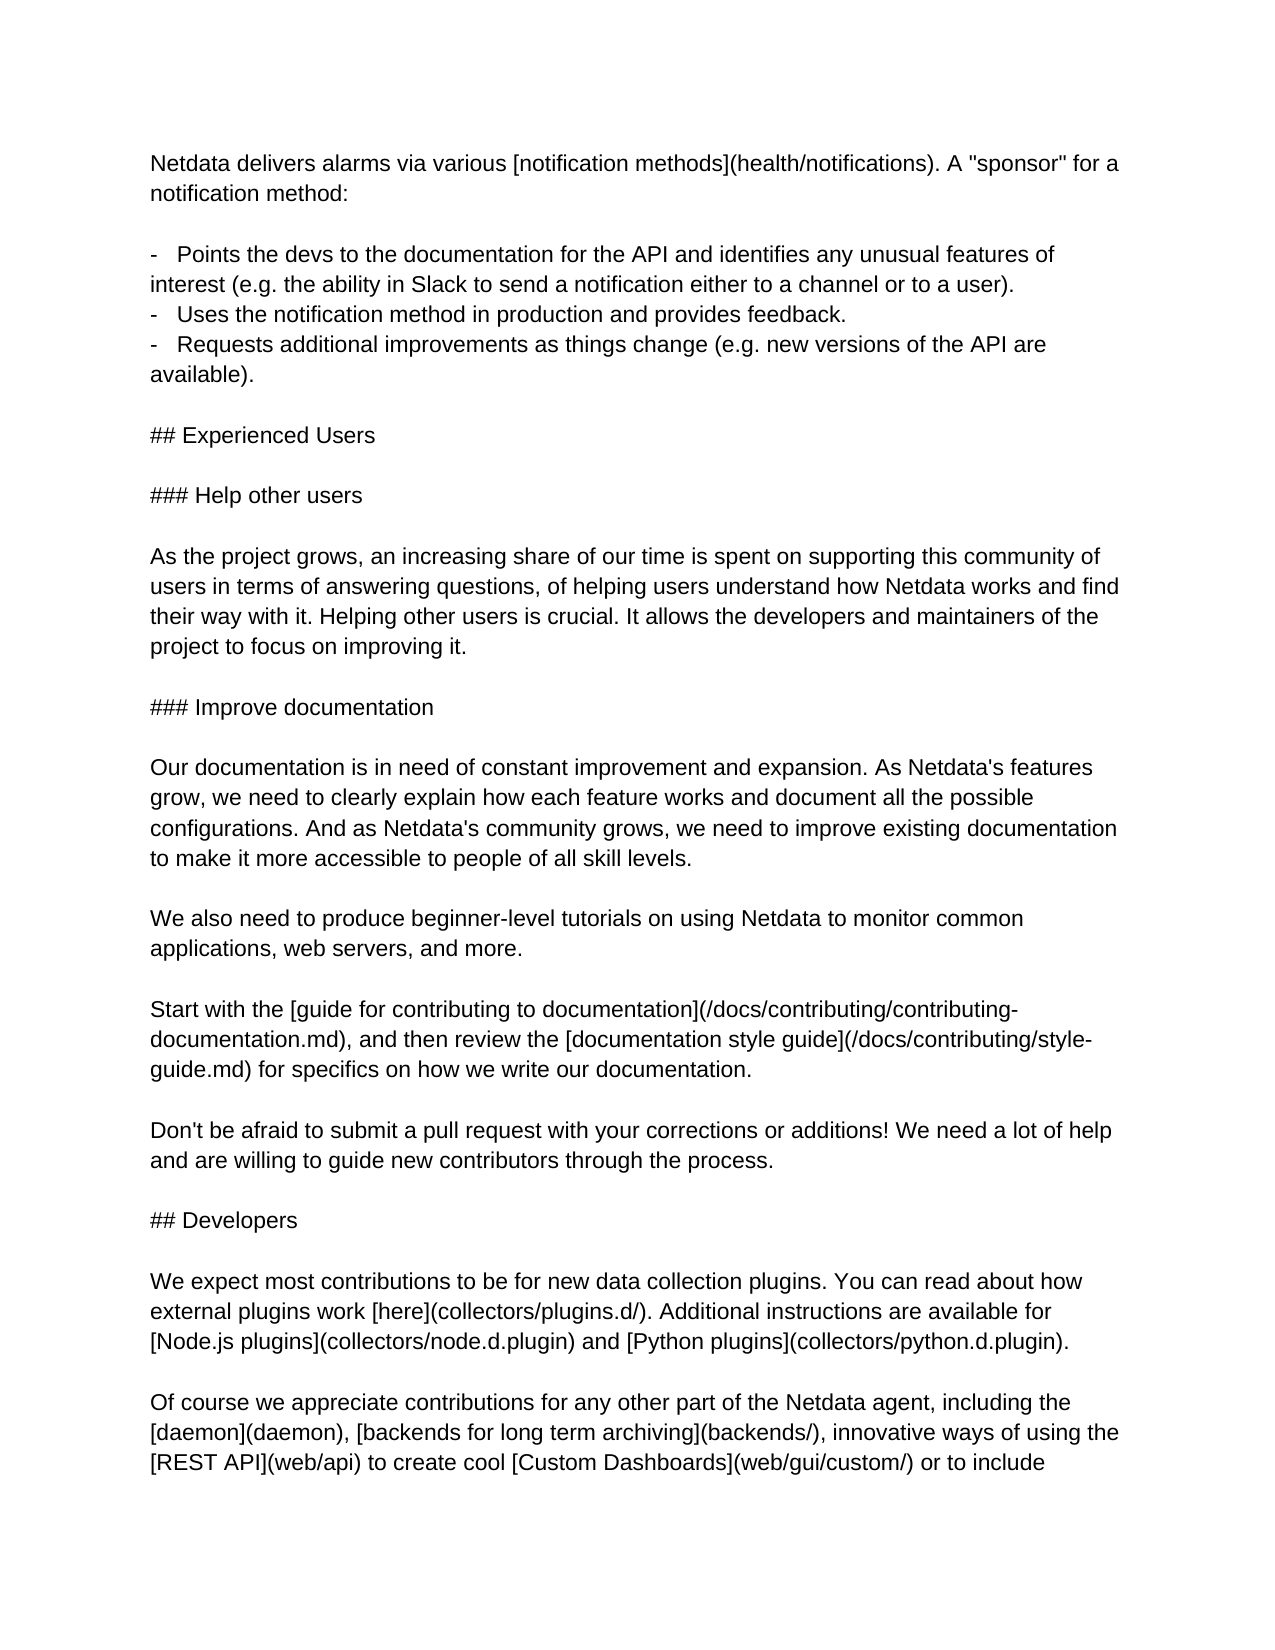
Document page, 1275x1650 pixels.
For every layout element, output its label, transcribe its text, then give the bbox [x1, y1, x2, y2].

text ### Help other users [150, 482, 1125, 509]
text Don't be afraid to submit a pull request with your corrections or additions! We need a lot of help and are willing to guide new contributors through the process. [150, 1117, 1125, 1173]
text - Points the devs to the documentation for the API and identifies any unusual features of interest (e.g. the ability in Slack to send a notification either to a channel or to a user). [150, 241, 1125, 297]
text - Uses the notification method in production and provides feedback. [150, 301, 1125, 327]
text Netdata delivers alarms via various [notification methods](health/notifications). A "sponsor" for a notification method: [150, 150, 1125, 207]
text ### Improve documentation [150, 694, 1125, 720]
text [150, 1388, 1125, 1475]
text Start with the [guide for contributing to documentation](/docs/contributing/contributing-documentation.md), and then review the [documentation style guide](/docs/contributing/style-guide.md) for specifics on how we write our documentation. [150, 996, 1125, 1083]
text We also need to produce beginner-level tutorials on using Netdata to monitor common applications, web servers, and more. [150, 905, 1125, 962]
text ## Developers [150, 1207, 1125, 1234]
text Our documentation is in need of constant improvement and expansion. As Netdata's features grow, we need to clearly explain how each feature works and document all the possible configurations. And as Netdata's community grows, we need to improve existing documentation to make it more accessible to people of all skill levels. [150, 754, 1125, 871]
text As the project grows, an increasing share of our time is spent on supporting this community of users in terms of answering questions, of helping users understand how Netdata works and find their way with it. Helping other users is crucial. It allows the developers and maintainers of the project to focus on improving it. [150, 543, 1125, 660]
text We expect most contributions to be for new data collection plugins. You can read about how external plugins work [here](collectors/plugins.d/). Additional instructions are available for [Node.js plugins](collectors/node.d.plugin) and [Python plugins](collectors/python.d.plugin). [150, 1268, 1125, 1354]
text ## Experienced Users [150, 422, 1125, 448]
text - Requests additional improvements as things change (e.g. new versions of the API are available). [150, 331, 1125, 388]
